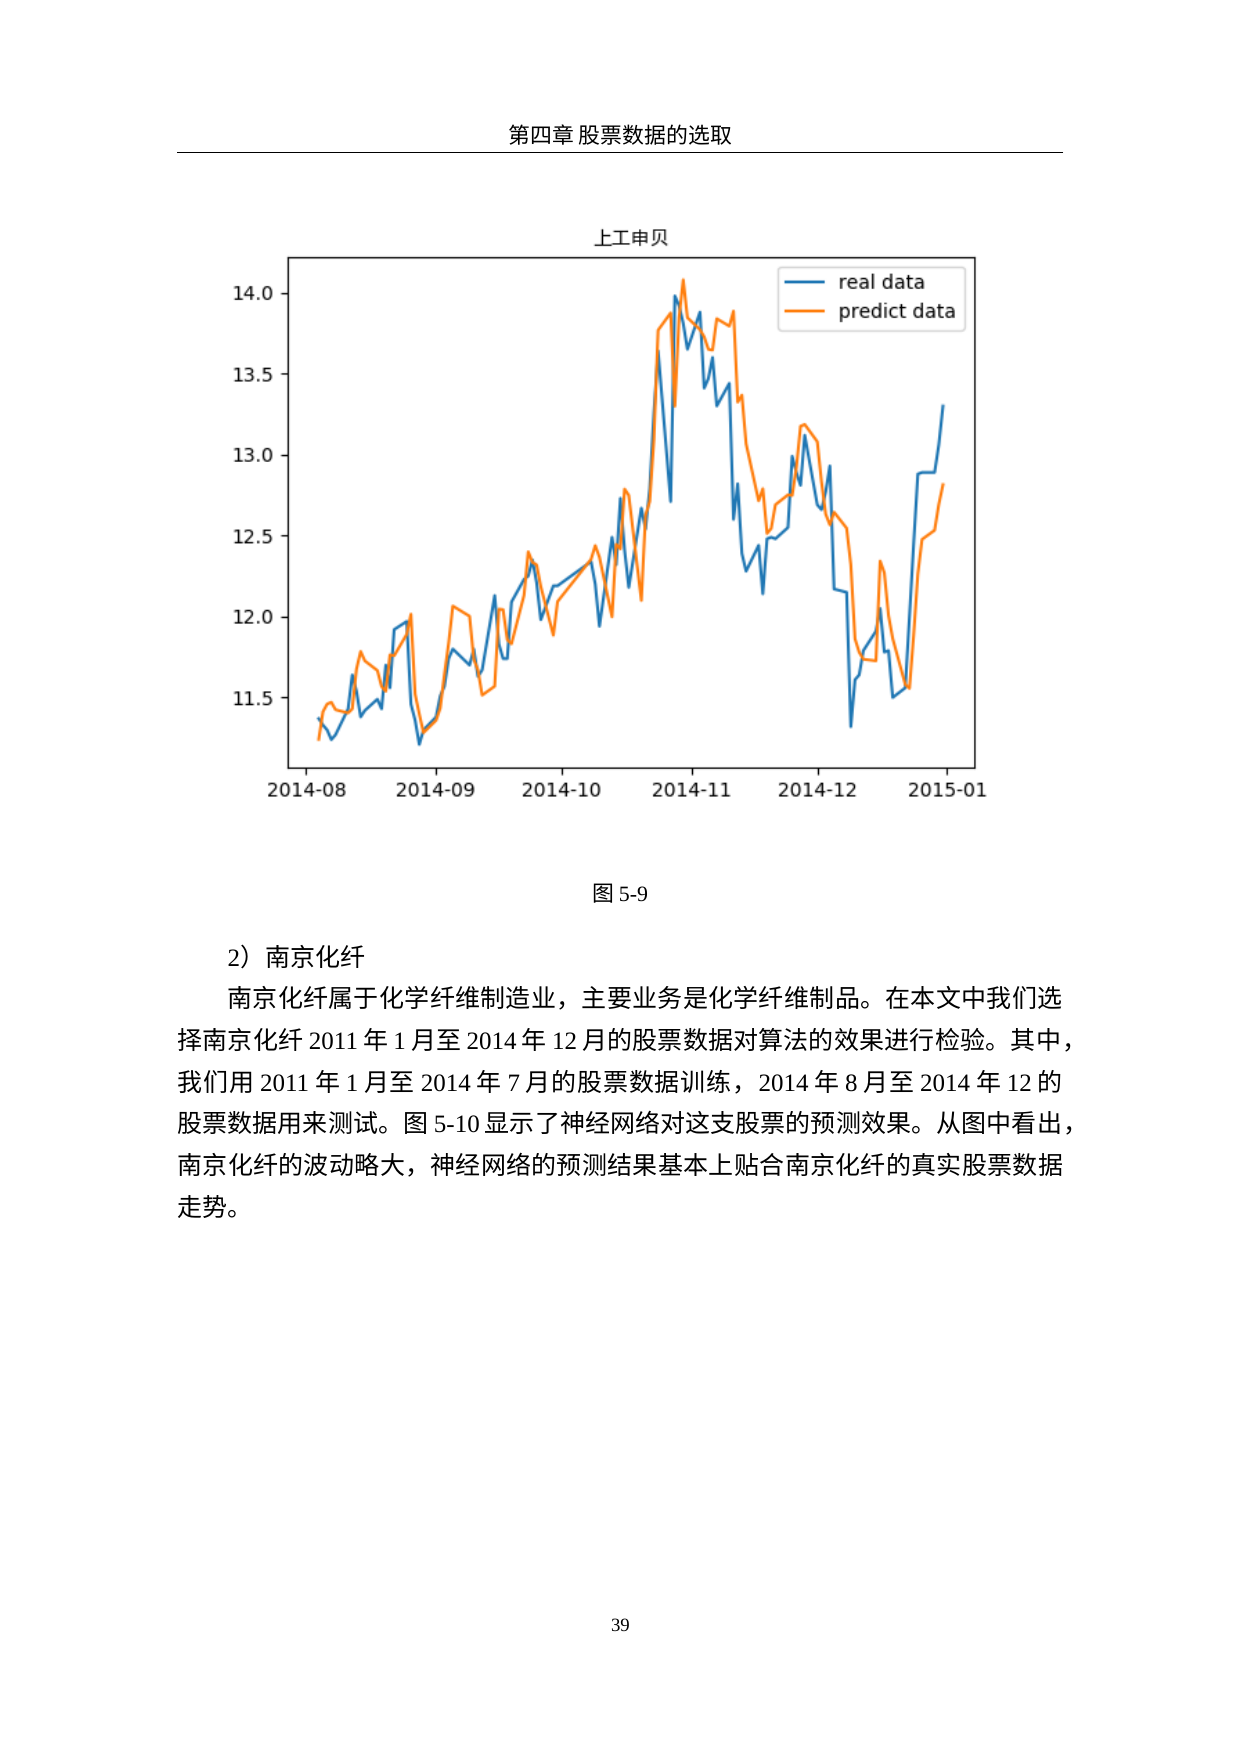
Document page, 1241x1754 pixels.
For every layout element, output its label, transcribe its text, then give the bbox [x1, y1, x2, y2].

text 2）南京化纤 [177, 933, 1063, 974]
text 图5-9 [177, 866, 1063, 908]
text 南京化纤属于化学纤维制造业，主要业务是化学纤维制品。在本文中我们选择南京化纤2011年1月至2014年12月的股票数据对算法的效果进行检验。其中，我们用2011年1月至2014年7月的股票数据训练，2014年8月至2014年12的股票数据用来测试。图5-10显示了神经网络对这支股票的预测效果。从图中看出，南京化纤的波动略大，神经网络的预测结果基本上贴合南京化纤的真实股票数据走势。 [177, 974, 1063, 1224]
picture [177, 177, 1063, 841]
